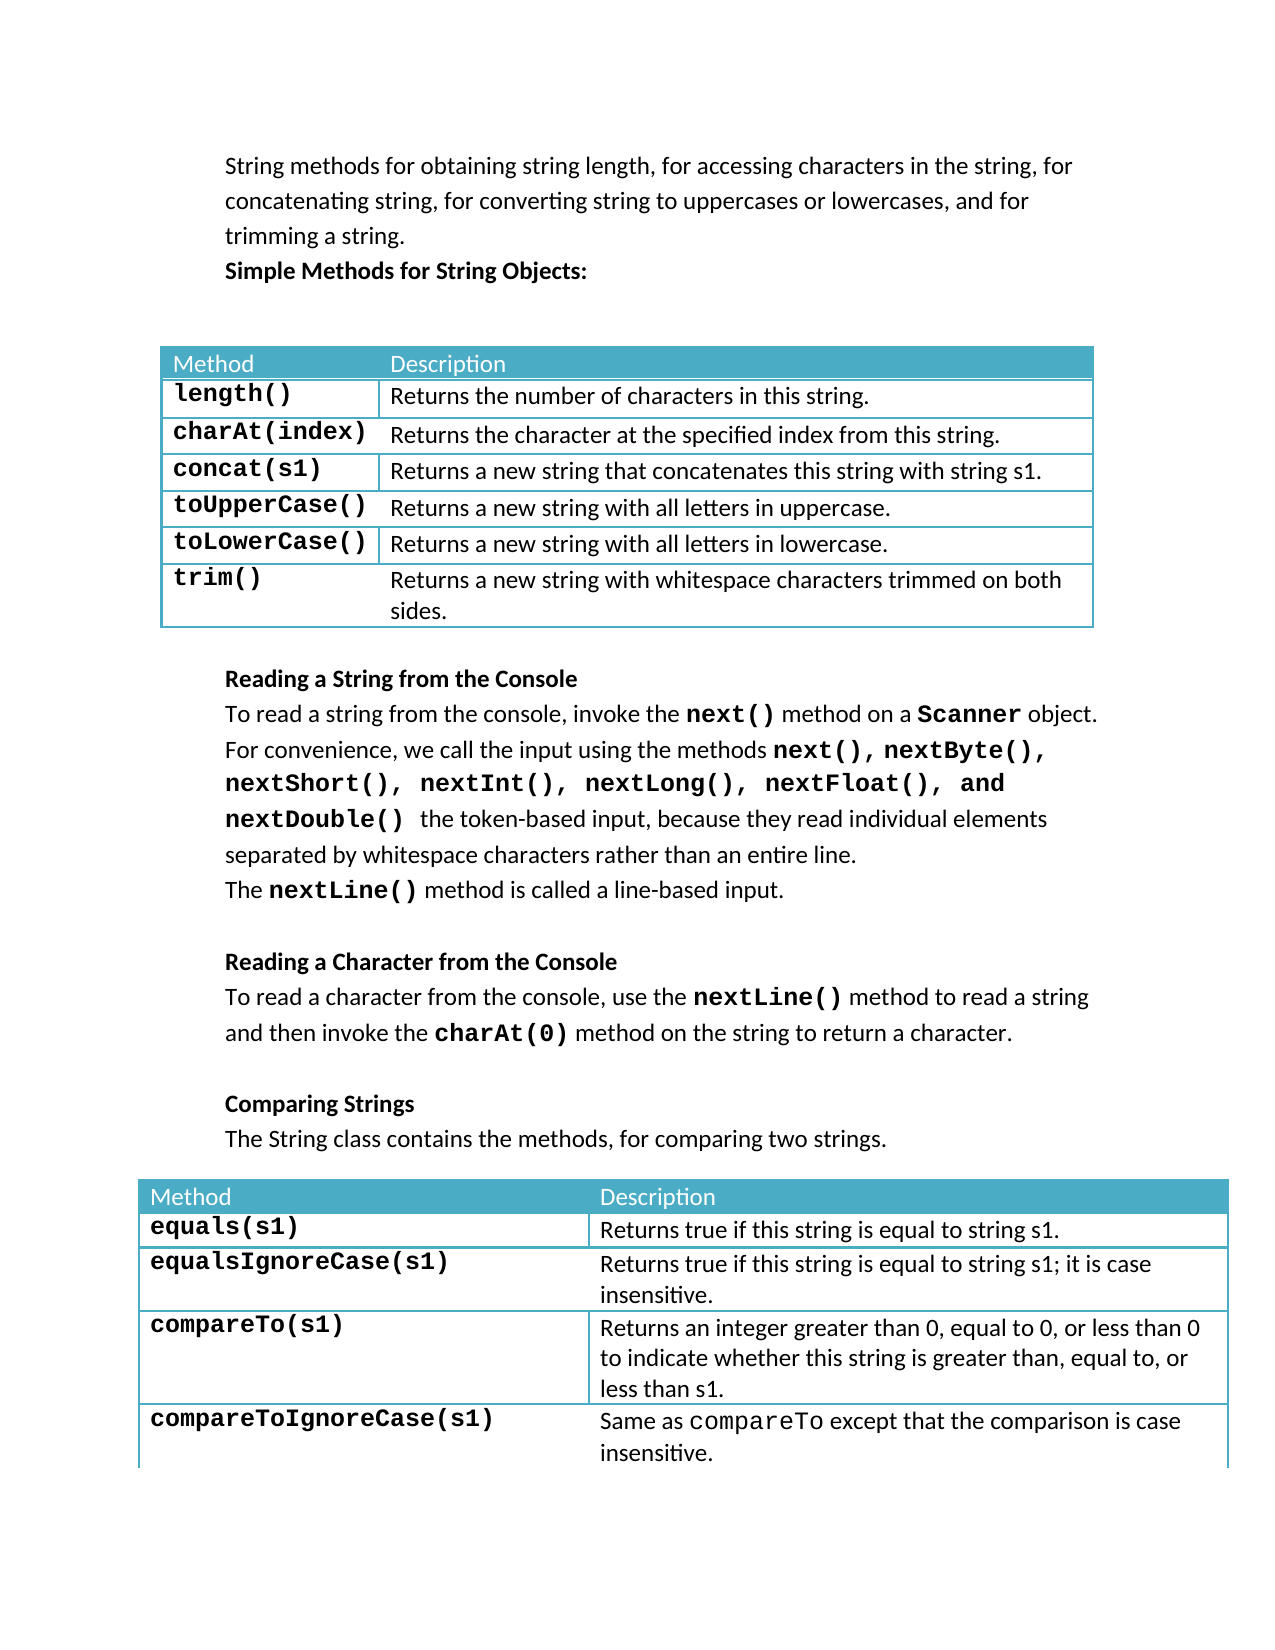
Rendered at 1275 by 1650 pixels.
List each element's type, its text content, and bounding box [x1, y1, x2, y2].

table_cell Returns a new string with whitespace characters trimmed on both sides. [379, 565, 1092, 626]
list String methods for obtaining string length, for accessing characters in the string, for concatenating string, for converting string to uppercases or lowercases, and for trimming a string. [225, 150, 1125, 251]
table_cell Returns a new string with all letters in lowercase. [380, 528, 1092, 563]
table_header Description [379, 348, 1092, 378]
list The String class contains the methods, for comparing two strings. [225, 1123, 1125, 1154]
table_cell equalsIgnoreCase(s1) [140, 1249, 589, 1309]
table_cell length() [163, 381, 378, 417]
table_header Method [140, 1181, 589, 1212]
table_cell Returns a new string that concatenates this string with string s1. [380, 455, 1092, 490]
list To read a character from the console, use the nextLine() method to read a string and then invoke the charAt(0) method on the string to return a character. [225, 981, 1125, 1049]
list For convenience, we call the input using the methods next(), nextByte(), nextShort(), nextInt(), nextLong(), nextFloat(), and nextDouble() the token-based input, because they read individual elements separated by whitespace characters rather than an entire line. [225, 734, 1125, 870]
list Reading a String from the Console [225, 663, 1125, 693]
table_cell Returns true if this string is equal to string s1; it is case insensitive. [589, 1249, 1227, 1309]
list Comparing Strings [225, 1088, 1125, 1119]
table_cell equals(s1) [140, 1214, 588, 1246]
table_cell compareTo(s1) [140, 1312, 588, 1403]
table_cell Returns the number of characters in this string. [380, 381, 1092, 417]
list To read a string from the console, invoke the next() method on a Scanner object. [225, 698, 1125, 729]
list Simple Methods for String Objects: [225, 255, 1125, 286]
table_cell Same as compareTo except that the comparison is case insensitive. [589, 1405, 1227, 1468]
table_header Method [163, 348, 379, 378]
table_cell toLowerCase() [163, 528, 378, 563]
table_header Description [589, 1181, 1227, 1212]
table_cell Returns an integer greater than 0, equal to 0, or less than 0 to indicate whether this string is greater than, equal to, or less than s1. [590, 1312, 1227, 1403]
table_cell Returns true if this string is equal to string s1. [590, 1214, 1227, 1246]
table_cell compareToIgnoreCase(s1) [140, 1405, 589, 1468]
table_cell Returns a new string with all letters in uppercase. [379, 492, 1092, 526]
table_cell concat(s1) [163, 455, 378, 490]
list The nextLine() method is called a line-based input. [225, 874, 1125, 906]
table_cell Returns the character at the specified index from this string. [379, 419, 1092, 453]
table_cell charAt(index) [163, 419, 379, 453]
table_cell trim() [163, 565, 379, 626]
list Reading a Character from the Console [225, 946, 1125, 976]
table_cell toUpperCase() [163, 492, 379, 526]
